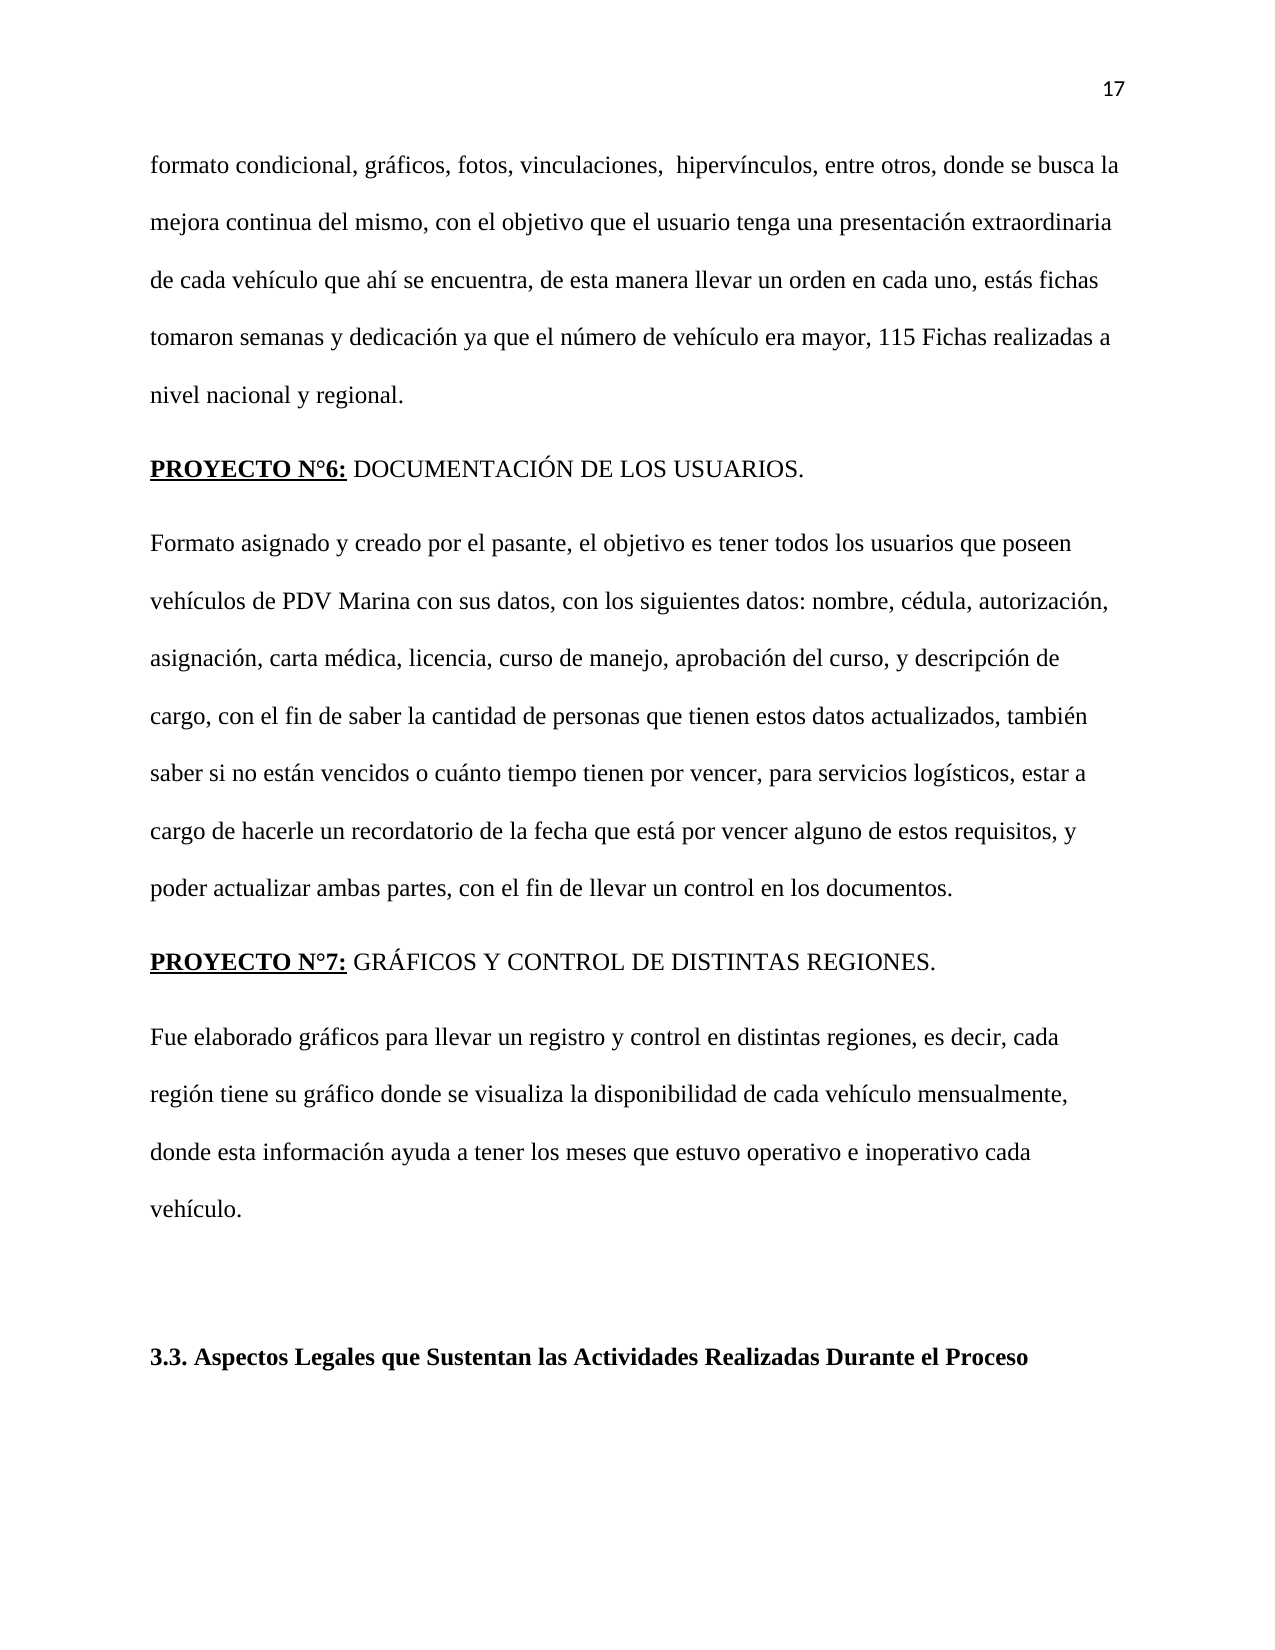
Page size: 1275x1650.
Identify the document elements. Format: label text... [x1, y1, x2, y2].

text PROYECTO N°6: DOCUMENTACIÓN DE LOS USUARIOS. [150, 454, 1125, 483]
text PROYECTO N°7: GRÁFICOS Y CONTROL DE DISTINTAS REGIONES. [150, 947, 1125, 976]
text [150, 150, 1125, 409]
text Formato asignado y creado por el pasante, el objetivo es tener todos los usuarios que poseen vehículos de PDV Marina con sus datos, con los siguientes datos: nombre, cédula, autorización, asignación, carta médica, licencia, curso de manejo, aprobación del curso, y descripción de cargo, con el fin de saber la cantidad de personas que tienen estos datos actualizados, también saber si no están vencidos o cuánto tiempo tienen por vencer, para servicios logísticos, estar a cargo de hacerle un recordatorio de la fecha que está por vencer alguno de estos requisitos, y poder actualizar ambas partes, con el fin de llevar un control en los documentos. [150, 528, 1125, 902]
text Fue elaborado gráficos para llevar un registro y control en distintas regiones, es decir, cada región tiene su gráfico donde se visualiza la disponibilidad de cada vehículo mensualmente, donde esta información ayuda a tener los meses que estuvo operativo e inoperativo cada vehículo. [150, 1022, 1125, 1223]
text 3.3. Aspectos Legales que Sustentan las Actividades Realizadas Durante el Proceso [150, 1342, 1125, 1371]
